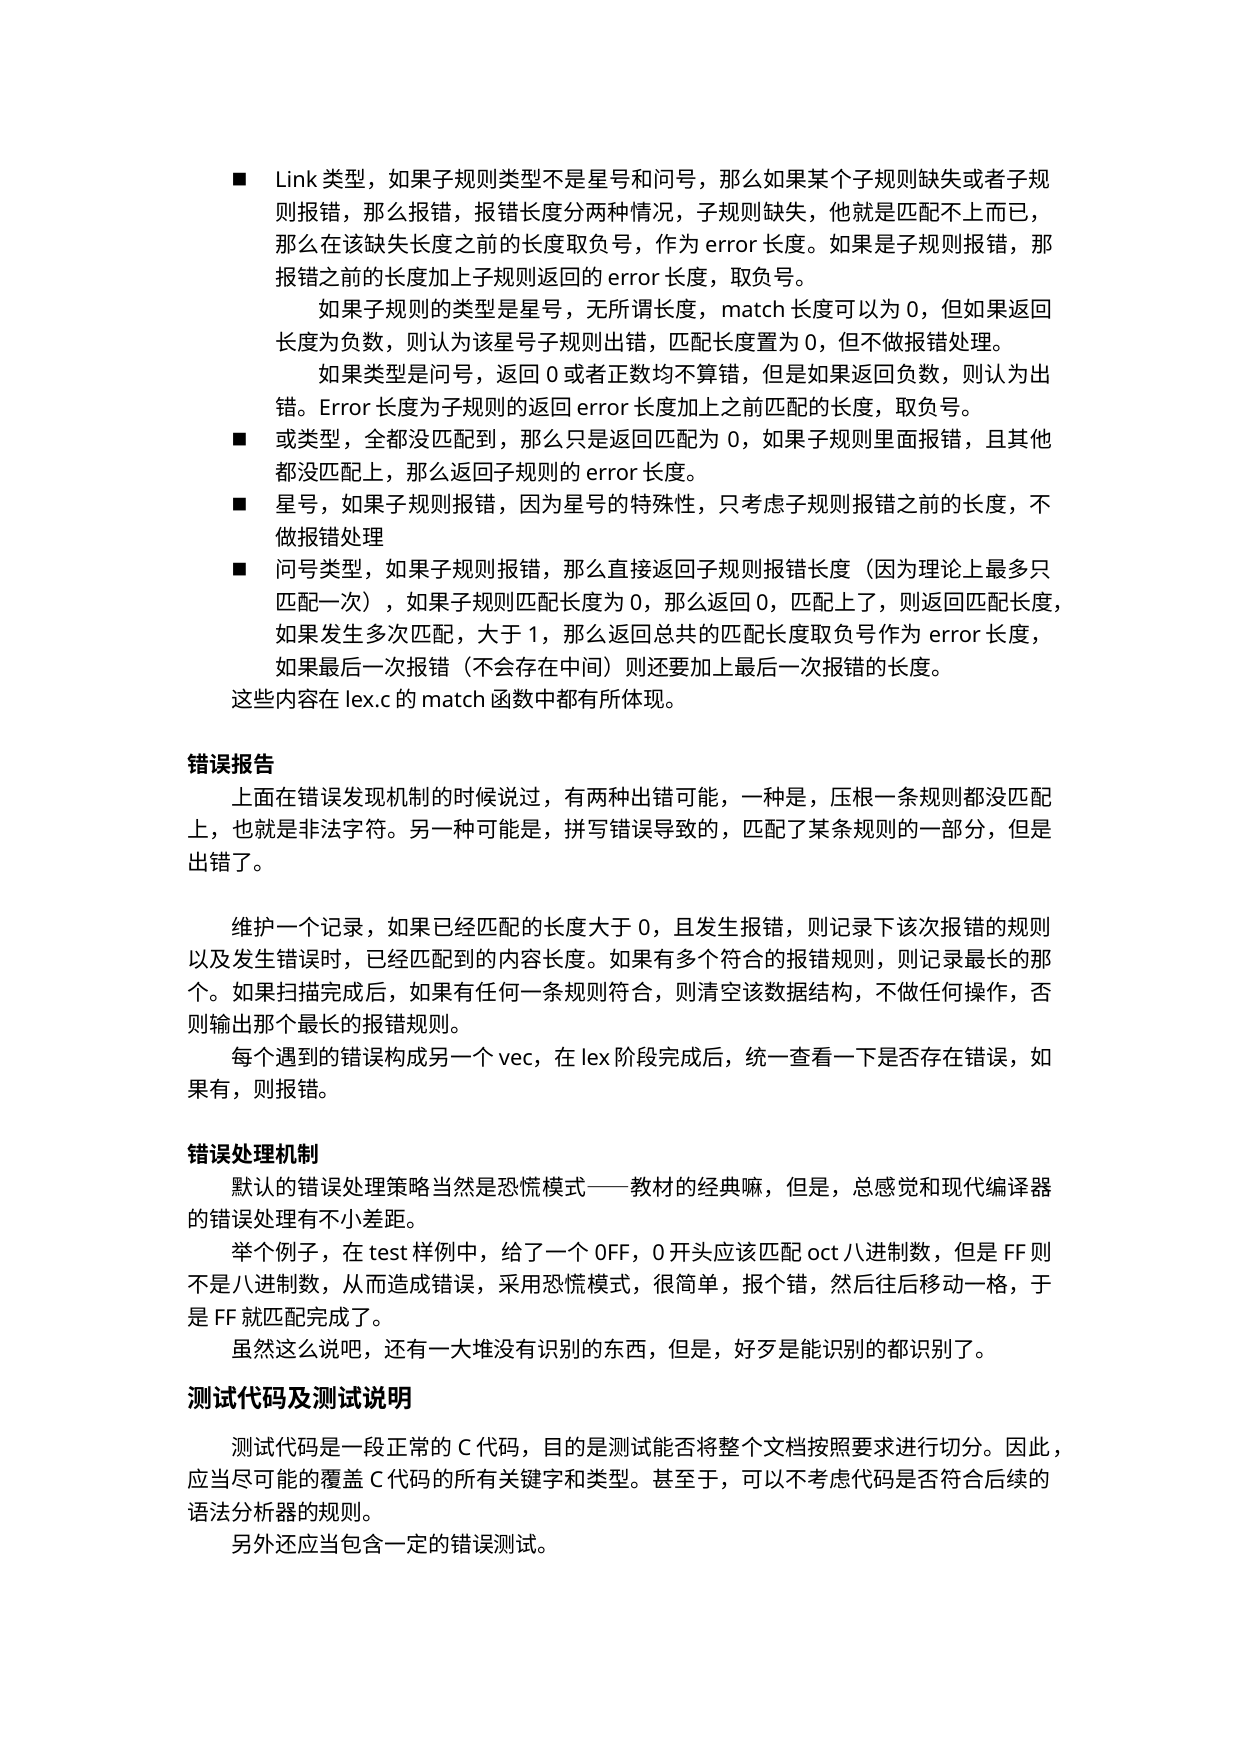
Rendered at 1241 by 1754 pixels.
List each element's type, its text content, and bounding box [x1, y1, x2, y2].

text 错误处理机制 [187, 1137, 1053, 1169]
list 星号，如果子规则报错，因为星号的特殊性，只考虑子规则报错之前的长度，不做报错处理 [231, 487, 1053, 552]
list 或类型，全都没匹配到，那么只是返回匹配为0，如果子规则里面报错，且其他都没匹配上，那么返回子规则的error长度。 [231, 422, 1053, 487]
text 测试代码是一段正常的C代码，目的是测试能否将整个文档按照要求进行切分。因此，应当尽可能的覆盖C代码的所有关键字和类型。甚至于，可以不考虑代码是否符合后续的语法分析器的规则。 [187, 1429, 1053, 1527]
list Link类型，如果子规则类型不是星号和问号，那么如果某个子规则缺失或者子规则报错，那么报错，报错长度分两种情况，子规则缺失，他就是匹配不上而已，那么在该缺失长度之前的长度取负号，作为error长度。如果是子规则报错，那报错之前的长度加上子规则返回的error长度，取负号。 [231, 162, 1053, 292]
text 另外还应当包含一定的错误测试。 [187, 1527, 1053, 1559]
text 每个遇到的错误构成另一个vec，在lex阶段完成后，统一查看一下是否存在错误，如果有，则报错。 [187, 1039, 1053, 1104]
list 问号类型，如果子规则报错，那么直接返回子规则报错长度（因为理论上最多只匹配一次），如果子规则匹配长度为0，那么返回0，匹配上了，则返回匹配长度，如果发生多次匹配，大于1，那么返回总共的匹配长度取负号作为error长度，如果最后一次报错（不会存在中间）则还要加上最后一次报错的长度。 [231, 552, 1053, 682]
text 维护一个记录，如果已经匹配的长度大于0，且发生报错，则记录下该次报错的规则以及发生错误时，已经匹配到的内容长度。如果有多个符合的报错规则，则记录最长的那个。如果扫描完成后，如果有任何一条规则符合，则清空该数据结构，不做任何操作，否则输出那个最长的报错规则。 [187, 909, 1053, 1039]
text 如果类型是问号，返回0或者正数均不算错，但是如果返回负数，则认为出错。Error长度为子规则的返回error长度加上之前匹配的长度，取负号。 [275, 357, 1053, 422]
text 这些内容在lex.c的match函数中都有所体现。 [231, 682, 1053, 714]
text 测试代码及测试说明 [187, 1364, 1053, 1429]
text 上面在错误发现机制的时候说过，有两种出错可能，一种是，压根一条规则都没匹配上，也就是非法字符。另一种可能是，拼写错误导致的，匹配了某条规则的一部分，但是出错了。 [187, 779, 1053, 877]
text 虽然这么说吧，还有一大堆没有识别的东西，但是，好歹是能识别的都识别了。 [187, 1332, 1053, 1364]
text 错误报告 [187, 747, 1053, 779]
text 如果子规则的类型是星号，无所谓长度，match长度可以为0，但如果返回长度为负数，则认为该星号子规则出错，匹配长度置为0，但不做报错处理。 [275, 292, 1053, 357]
text 举个例子，在test样例中，给了一个0FF，0开头应该匹配oct八进制数，但是FF则不是八进制数，从而造成错误，采用恐慌模式，很简单，报个错，然后往后移动一格，于是FF就匹配完成了。 [187, 1234, 1053, 1332]
text 默认的错误处理策略当然是恐慌模式——教材的经典嘛，但是，总感觉和现代编译器的错误处理有不小差距。 [187, 1169, 1053, 1234]
